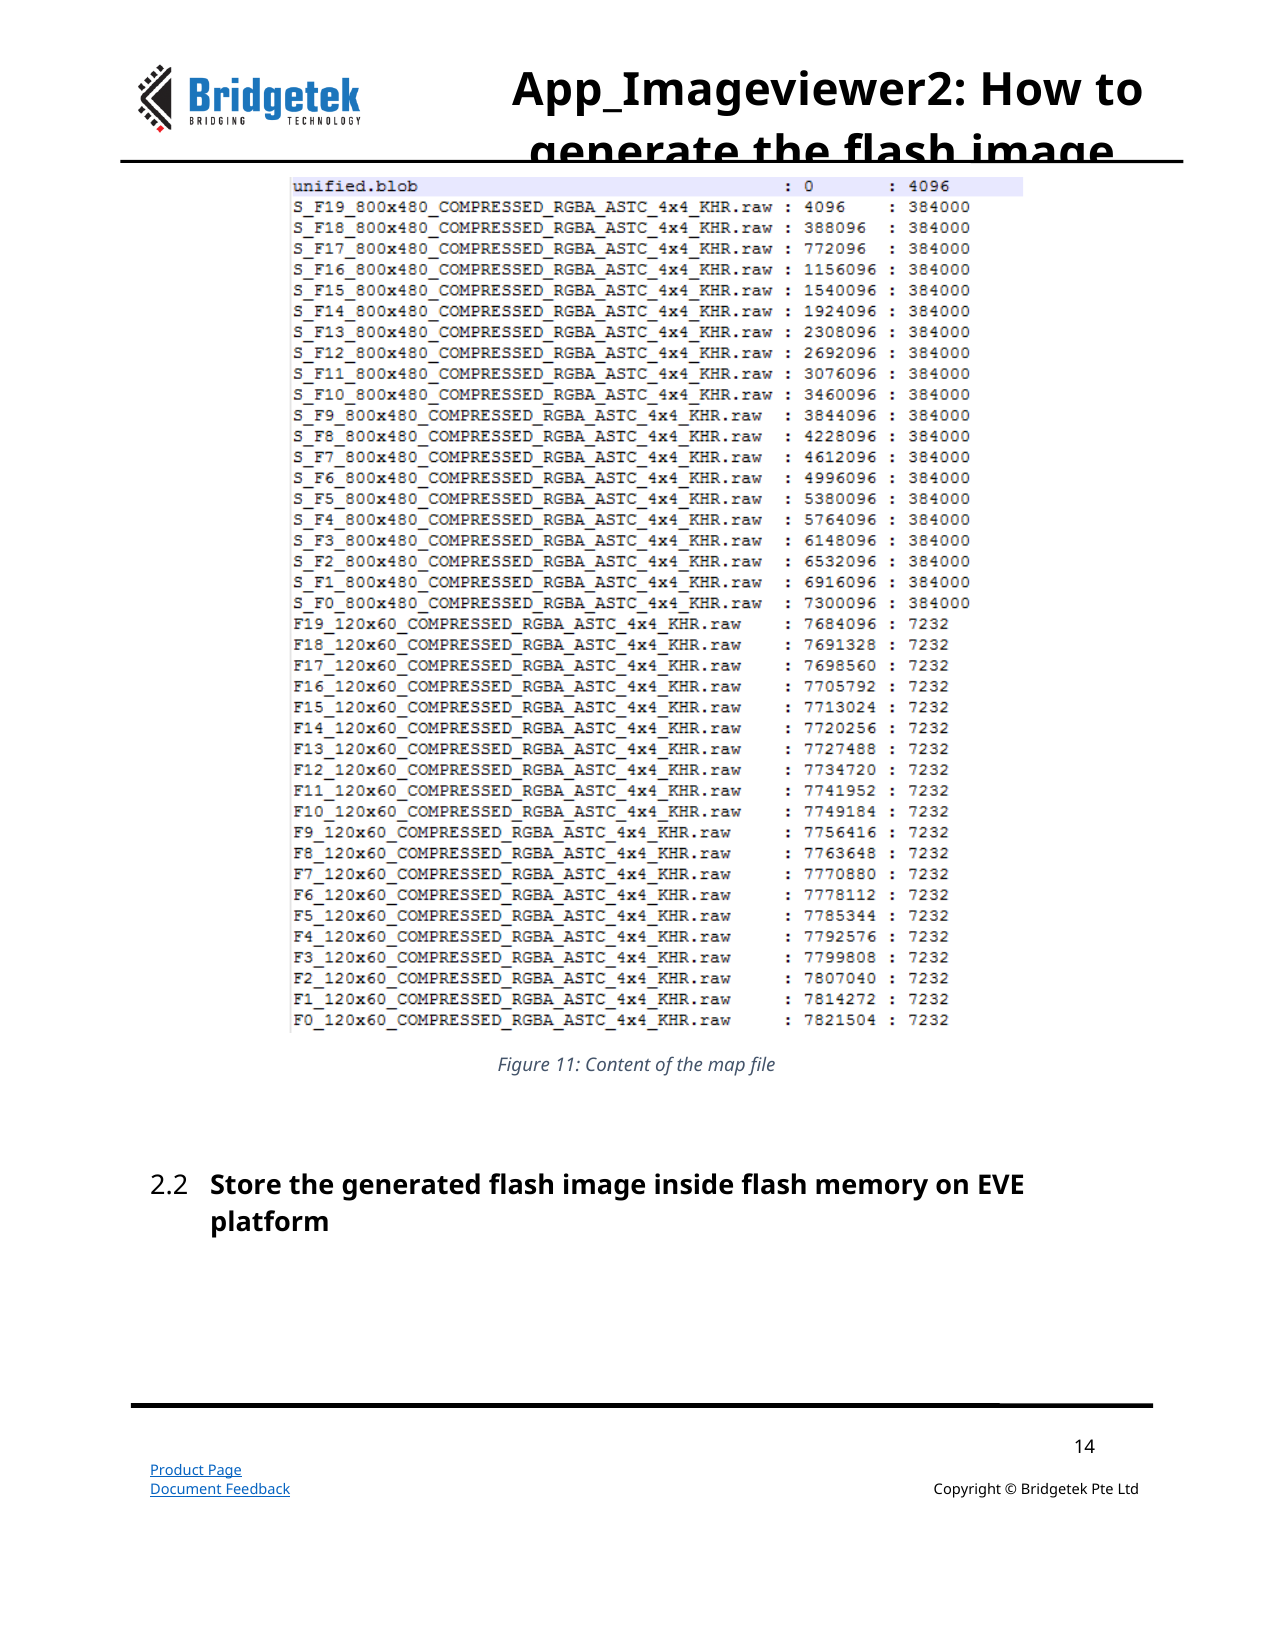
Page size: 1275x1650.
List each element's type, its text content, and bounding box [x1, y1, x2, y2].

picture [289, 177, 1024, 1033]
text Figure 11: Content of the map file [150, 1051, 1125, 1077]
picture [130, 57, 365, 135]
subtitle Store the generated flash image inside flash memory on EVE platform [150, 1166, 1125, 1239]
